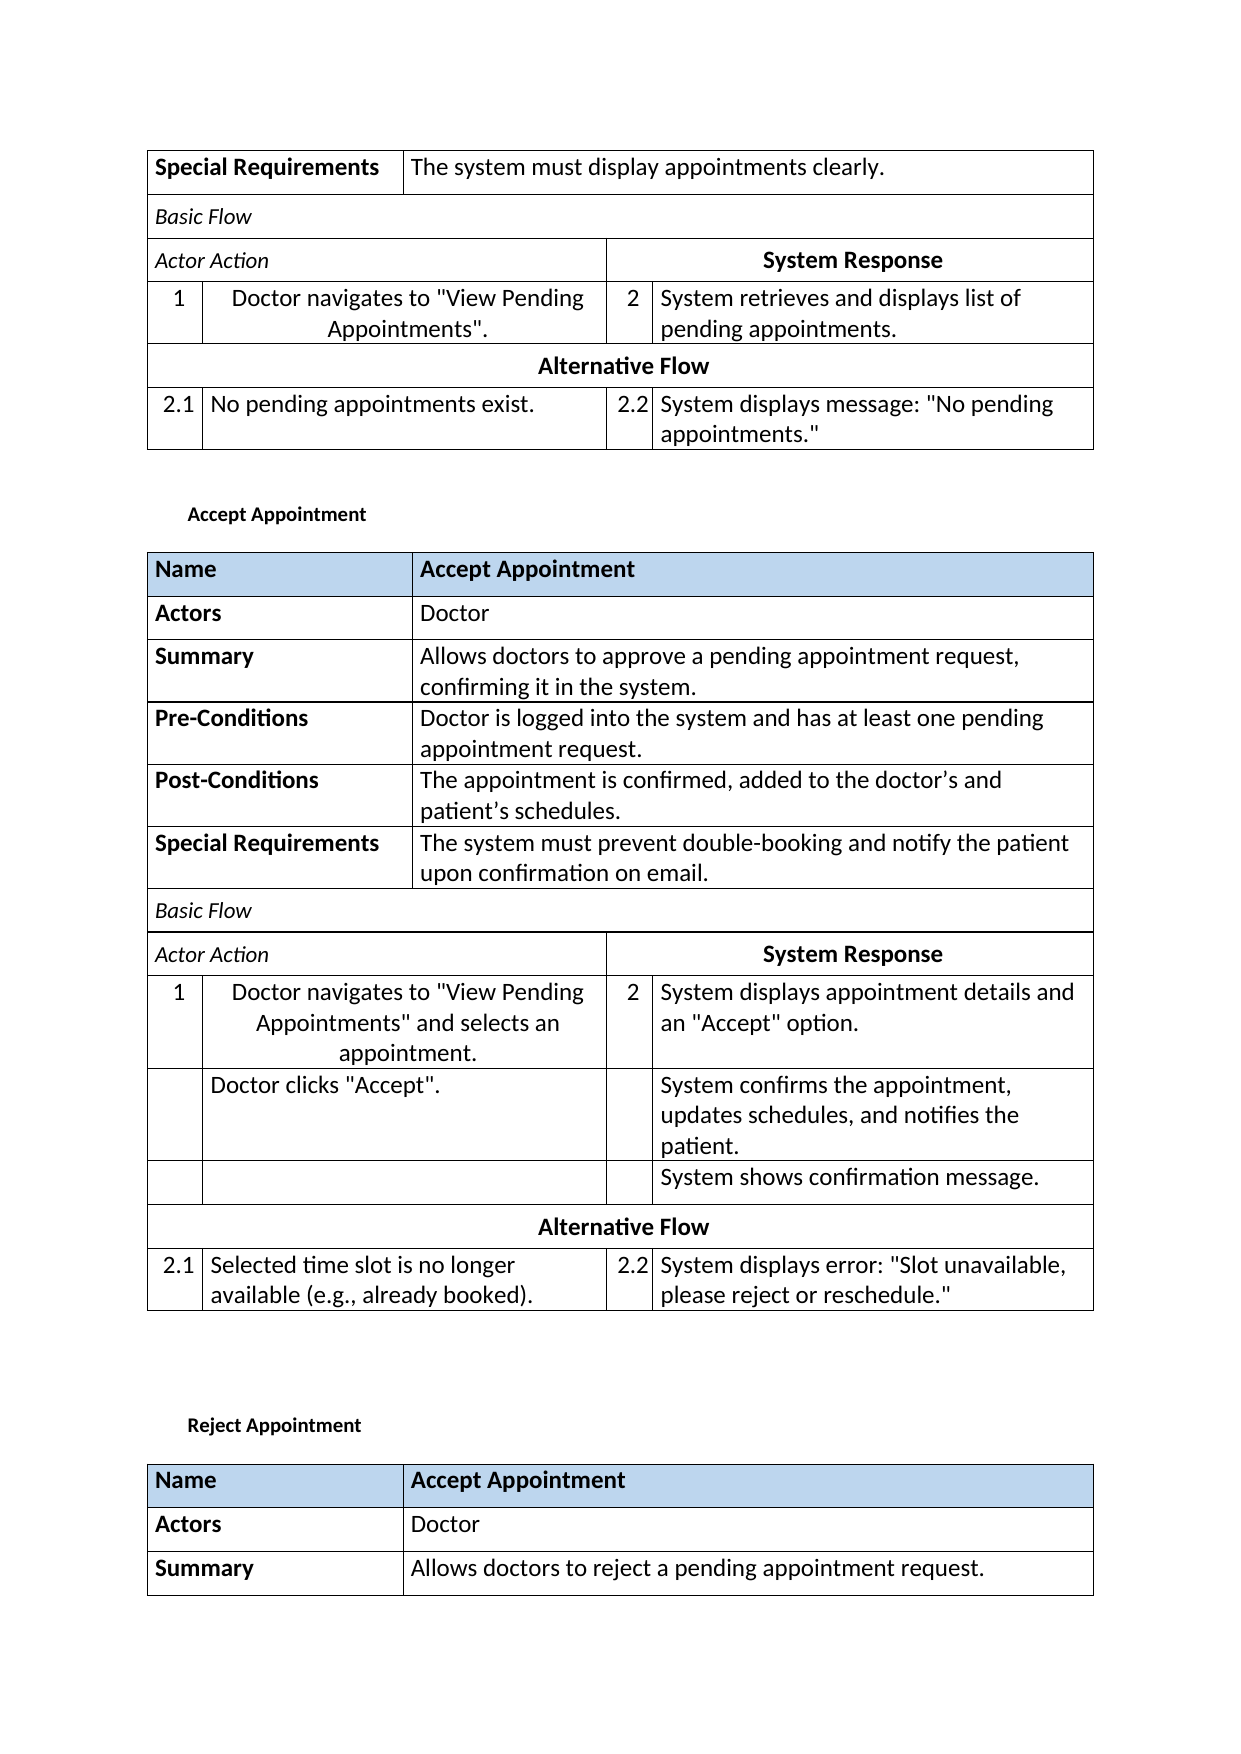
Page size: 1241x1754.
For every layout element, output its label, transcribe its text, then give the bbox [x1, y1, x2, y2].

table_cell 2.1 [148, 1249, 202, 1310]
table_cell System displays appointment details and an "Accept" option. [653, 976, 1093, 1068]
table_cell 2 [607, 282, 652, 343]
table_cell Allows doctors to reject a pending appointment request. [404, 1552, 1093, 1595]
table_header Accept Appointment [404, 1465, 1093, 1507]
table_cell [148, 1161, 202, 1204]
table_cell System shows confirmation message. [653, 1161, 1093, 1204]
table_cell The system must display appointments clearly. [404, 151, 1093, 194]
table_cell System retrieves and displays list of pending appointments. [653, 282, 1093, 343]
table_cell System Response [607, 933, 1093, 975]
table_cell Doctor [413, 597, 1093, 639]
table_cell Doctor navigates to "View Pending Appointments" and selects an appointment. [203, 976, 606, 1068]
table_cell Alternative Flow [148, 344, 1093, 387]
table_cell [607, 1161, 652, 1204]
table_cell System confirms the appointment, updates schedules, and notifies the patient. [653, 1069, 1093, 1160]
table_cell Actors [148, 597, 412, 639]
table_cell [203, 1161, 606, 1204]
table_cell 2.2 [607, 1249, 652, 1310]
table_cell Post-Conditions [148, 765, 412, 826]
table_cell System Response [607, 239, 1093, 281]
table_cell Doctor clicks "Accept". [203, 1069, 606, 1160]
table_cell Allows doctors to approve a pending appointment request, confirming it in the system. [413, 640, 1093, 701]
text Accept Appointment [187, 501, 1053, 526]
table_cell Actor Action [148, 933, 606, 975]
table_cell Actors [148, 1508, 403, 1551]
table_cell Actor Action [148, 239, 606, 281]
table_cell Doctor [404, 1508, 1093, 1551]
table_cell Special Requirements [148, 827, 412, 888]
table_cell System displays error: "Slot unavailable, please reject or reschedule." [653, 1249, 1093, 1310]
table_cell [148, 1069, 202, 1160]
table_header Name [148, 553, 412, 596]
table_cell 2.1 [148, 388, 202, 449]
table_cell Basic Flow [148, 195, 1093, 237]
table_cell Pre-Conditions [148, 703, 412, 763]
table_cell Special Requirements [148, 151, 403, 194]
table_cell The appointment is confirmed, added to the doctor’s and patient’s schedules. [413, 765, 1093, 826]
table_header Accept Appointment [413, 553, 1093, 596]
table_cell 2 [607, 976, 652, 1068]
table_cell Doctor is logged into the system and has at least one pending appointment request. [413, 703, 1093, 763]
text Reject Appointment [187, 1413, 1053, 1438]
table_cell Doctor navigates to "View Pending Appointments". [203, 282, 606, 343]
table_cell [607, 1069, 652, 1160]
table_cell 2.2 [607, 388, 652, 449]
table_cell 1 [148, 976, 202, 1068]
table_cell Selected time slot is no longer available (e.g., already booked). [203, 1249, 606, 1310]
table_header Name [148, 1465, 403, 1507]
table_cell Alternative Flow [148, 1205, 1093, 1248]
table_cell Basic Flow [148, 889, 1093, 931]
table_cell No pending appointments exist. [203, 388, 606, 449]
table_cell Summary [148, 640, 412, 701]
table_cell System displays message: "No pending appointments." [653, 388, 1093, 449]
table_cell The system must prevent double-booking and notify the patient upon confirmation on email. [413, 827, 1093, 888]
table_cell 1 [148, 282, 202, 343]
table_cell Summary [148, 1552, 403, 1595]
